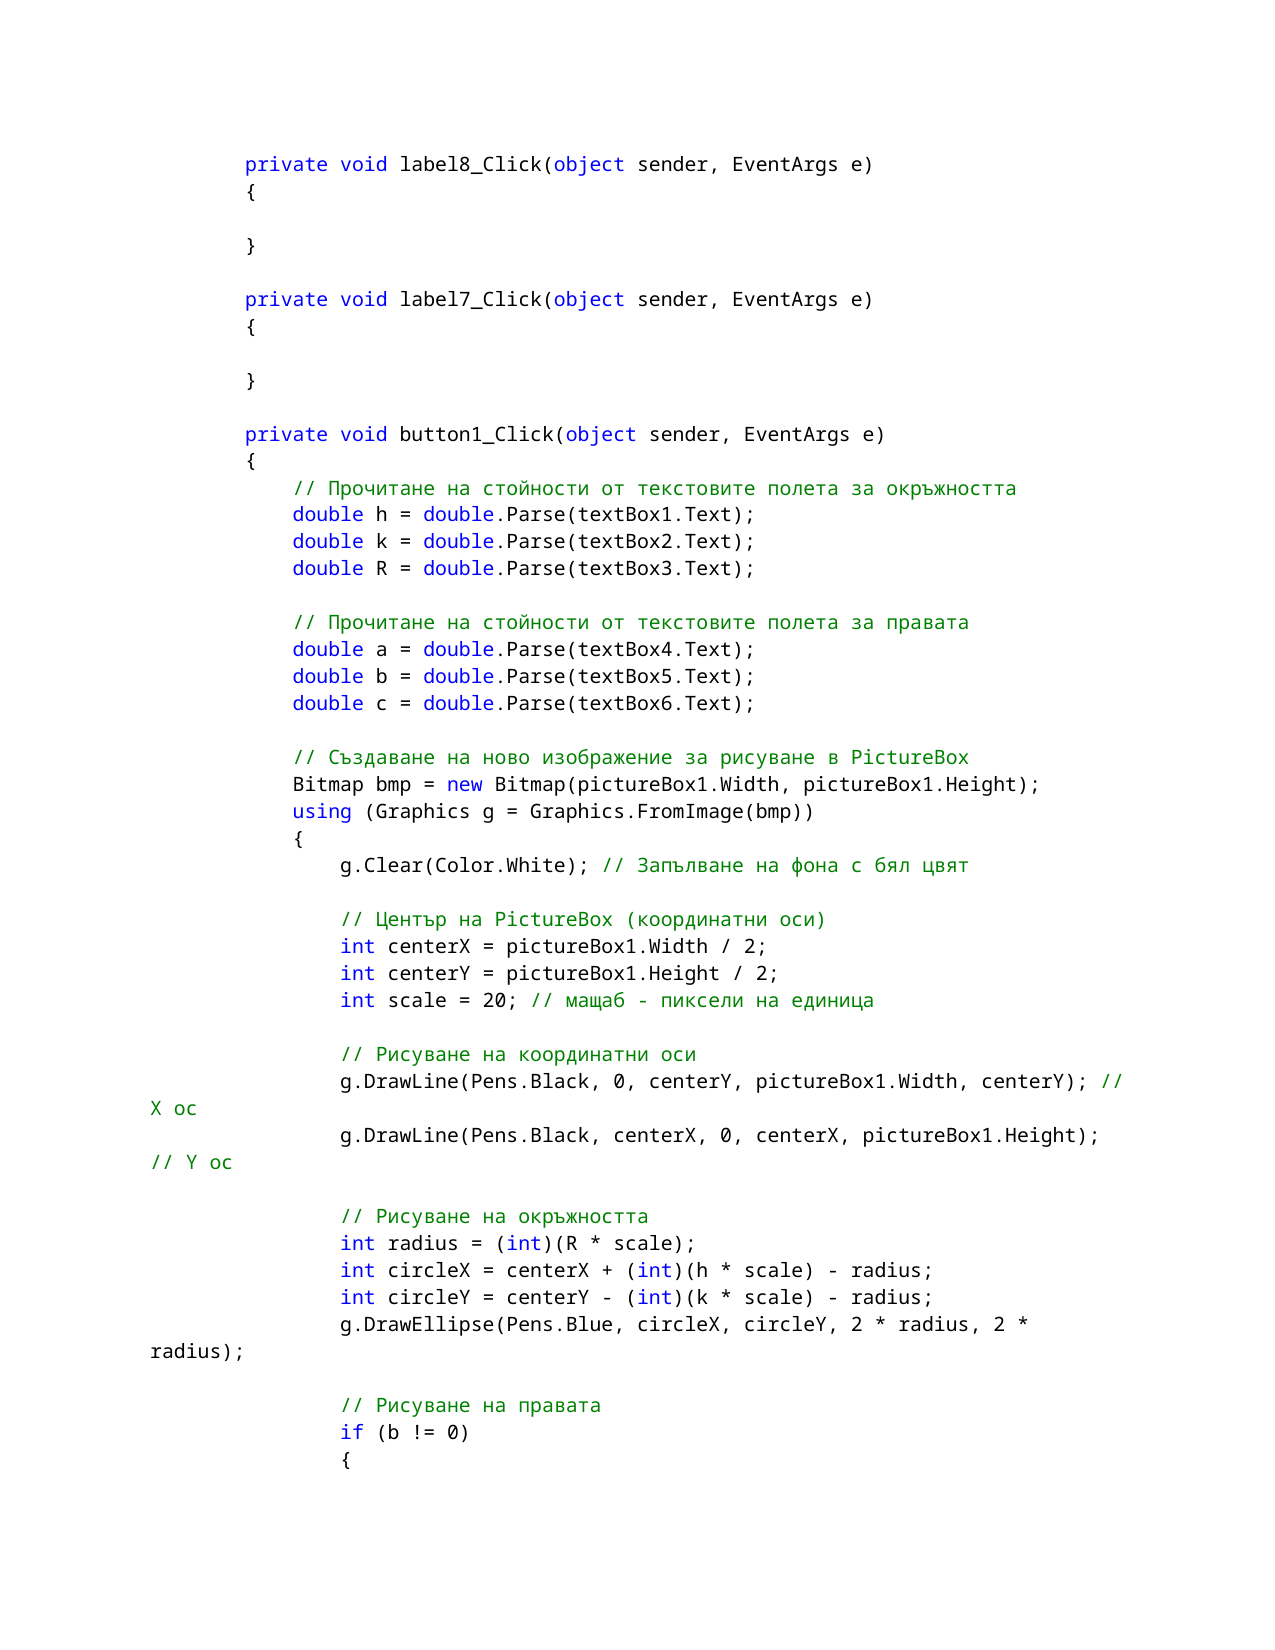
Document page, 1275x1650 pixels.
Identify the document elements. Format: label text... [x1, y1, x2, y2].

text { [150, 447, 1125, 474]
text g.Clear(Color.White); // Запълване на фона с бял цвят [150, 851, 1125, 878]
text // Прочитане на стойности от текстовите полета за правата [150, 609, 1125, 636]
text // Рисуване на правата [150, 1391, 1125, 1418]
text int circleX = centerX + (int)(h * scale) - radius; [150, 1256, 1125, 1283]
text int centerY = pictureBox1.Height / 2; [150, 959, 1125, 986]
text { [150, 824, 1125, 851]
text g.DrawLine(Pens.Black, 0, centerY, pictureBox1.Width, centerY); // X ос [150, 1067, 1125, 1121]
text Bitmap bmp = new Bitmap(pictureBox1.Width, pictureBox1.Height); [150, 771, 1125, 797]
text int circleY = centerY - (int)(k * scale) - radius; [150, 1283, 1125, 1310]
text double h = double.Parse(textBox1.Text); [150, 501, 1125, 528]
text double c = double.Parse(textBox6.Text); [150, 689, 1125, 717]
text // Прочитане на стойности от текстовите полета за окръжността [150, 474, 1125, 501]
text } [150, 231, 1125, 258]
text // Рисуване на координатни оси [150, 1040, 1125, 1067]
text private void label7_Click(object sender, EventArgs e) [150, 285, 1125, 312]
text // Център на PictureBox (координатни оси) [150, 905, 1125, 932]
text { [150, 1445, 1125, 1472]
text double k = double.Parse(textBox2.Text); [150, 528, 1125, 555]
text if (b != 0) [150, 1418, 1125, 1445]
text { [150, 312, 1125, 339]
text g.DrawLine(Pens.Black, centerX, 0, centerX, pictureBox1.Height); // Y ос [150, 1121, 1125, 1175]
text // Рисуване на окръжността [150, 1202, 1125, 1229]
text private void label8_Click(object sender, EventArgs e) [150, 150, 1125, 177]
text double a = double.Parse(textBox4.Text); [150, 636, 1125, 663]
text { [150, 177, 1125, 204]
text using (Graphics g = Graphics.FromImage(bmp)) [150, 797, 1125, 824]
text int radius = (int)(R * scale); [150, 1229, 1125, 1256]
text g.DrawEllipse(Pens.Blue, circleX, circleY, 2 * radius, 2 * radius); [150, 1310, 1125, 1364]
text double R = double.Parse(textBox3.Text); [150, 555, 1125, 582]
text double b = double.Parse(textBox5.Text); [150, 663, 1125, 689]
text } [150, 366, 1125, 393]
text int centerX = pictureBox1.Width / 2; [150, 932, 1125, 959]
text // Създаване на ново изображение за рисуване в PictureBox [150, 743, 1125, 771]
text private void button1_Click(object sender, EventArgs e) [150, 420, 1125, 447]
text int scale = 20; // мащаб - пиксели на единица [150, 986, 1125, 1013]
